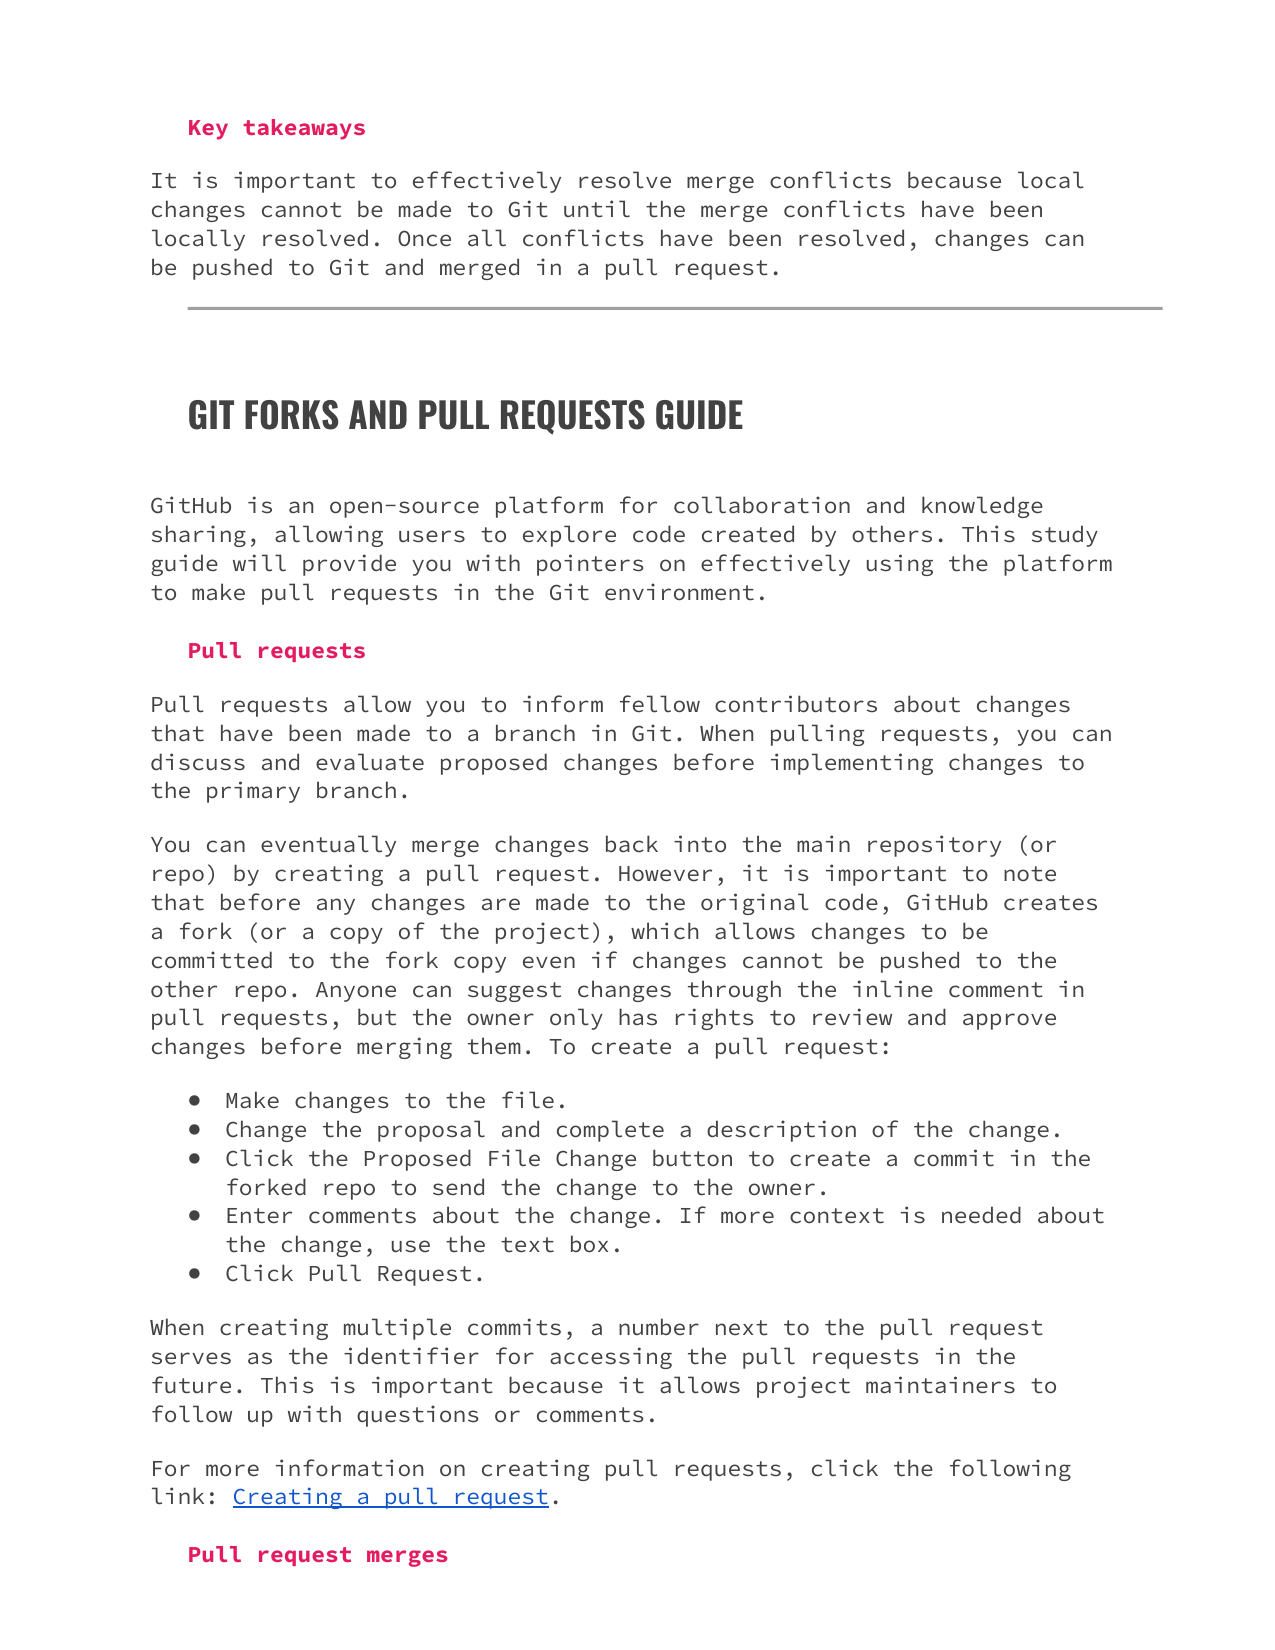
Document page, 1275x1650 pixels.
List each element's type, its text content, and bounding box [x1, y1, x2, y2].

text Pull requests allow you to inform fellow contributors about changes that have been made to a branch in Git. When pulling requests, you can discuss and evaluate proposed changes before implementing changes to the primary branch. [150, 690, 1125, 805]
list Enter comments about the change. If more context is needed about the change, use the text box. [187, 1201, 1125, 1259]
subtitle Key takeaways [187, 112, 1125, 141]
list Click the Proposed File Change button to create a commit in the forked repo to send the change to the owner. [187, 1144, 1125, 1201]
subtitle Pull request merges [187, 1540, 1125, 1569]
list Make changes to the file. [187, 1086, 1125, 1115]
text GitHub is an open-source platform for collaboration and knowledge sharing, allowing users to explore code created by others. This study guide will provide you with pointers on effectively using the platform to make pull requests in the Git environment. [150, 491, 1125, 607]
list Change the proposal and complete a description of the change. [187, 1115, 1125, 1144]
text It is important to effectively resolve merge conflicts because local changes cannot be made to Git until the merge conflicts have been locally resolved. Once all conflicts have been resolved, changes can be pushed to Git and merged in a pull request. [150, 166, 1125, 282]
text You can eventually merge changes back into the main repository (or repo) by creating a pull request. However, it is important to note that before any changes are made to the original code, GitHub creates a fork (or a copy of the project), which allows changes to be committed to the fork copy even if changes cannot be pushed to the other repo. Anyone can suggest changes through the inline comment in pull requests, but the owner only has rights to review and approve changes before merging them. To create a pull request: [150, 830, 1125, 1061]
text For more information on creating pull requests, click the following link: Creating a pull request. [150, 1453, 1125, 1511]
list Click Pull Request. [187, 1259, 1125, 1288]
subtitle Pull requests [187, 636, 1125, 665]
subtitle GIT FORKS AND PULL REQUESTS GUIDE [187, 387, 1125, 440]
